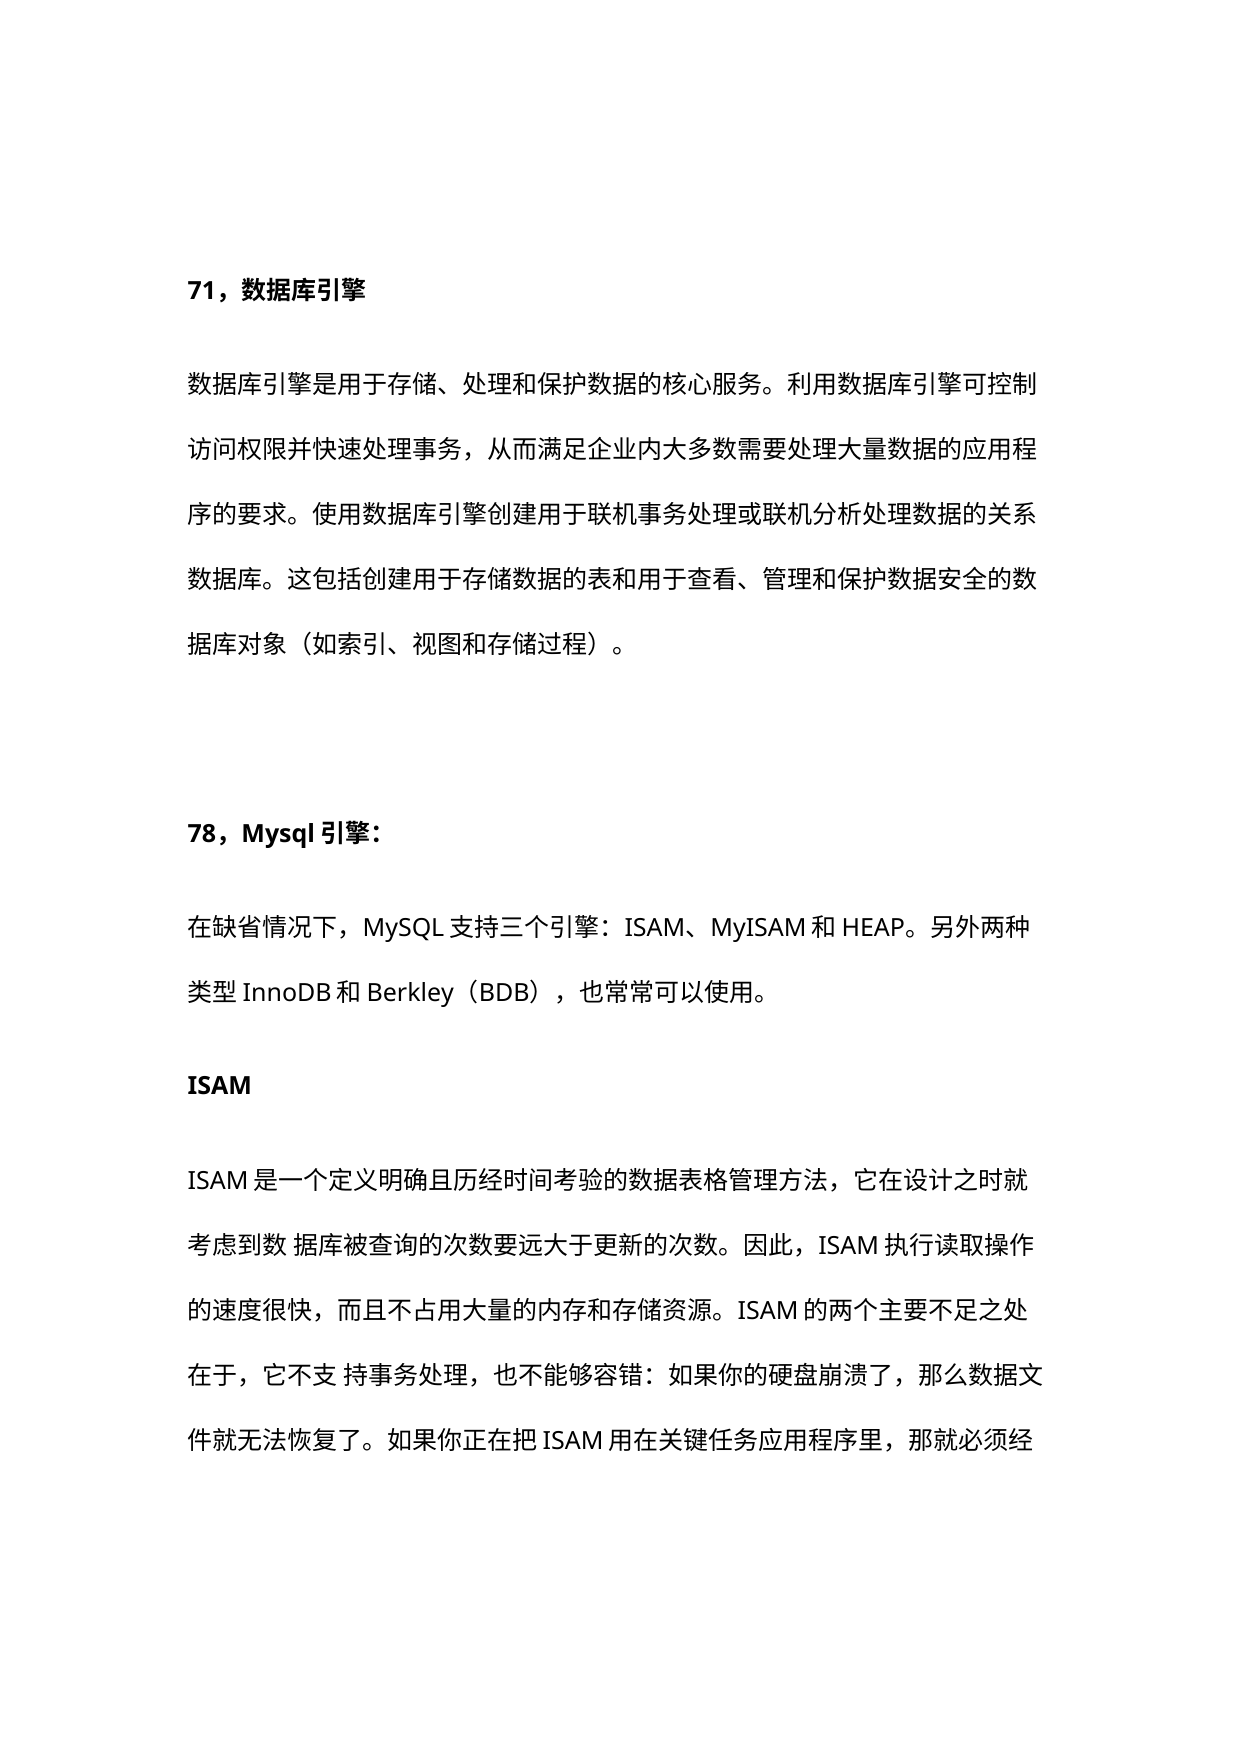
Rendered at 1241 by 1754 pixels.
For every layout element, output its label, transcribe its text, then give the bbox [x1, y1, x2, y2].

text 数据库引擎是用于存储、处理和保护数据的核心服务。利用数据库引擎可控制访问权限并快速处理事务，从而满足企业内大多数需要处理大量数据的应用程序的要求。使用数据库引擎创建用于联机事务处理或联机分析处理数据的关系数据库。这包括创建用于存储数据的表和用于查看、管理和保护数据安全的数据库对象（如索引、视图和存储过程）。 [187, 350, 1053, 675]
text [187, 1146, 1053, 1471]
text 78，Mysql引擎： [187, 799, 1053, 864]
text ISAM [187, 1052, 1053, 1117]
text 在缺省情况下，MySQL支持三个引擎：ISAM、MyISAM和HEAP。另外两种类型InnoDB和Berkley（BDB），也常常可以使用。 [187, 893, 1053, 1023]
text 71，数据库引擎 [187, 256, 1053, 321]
